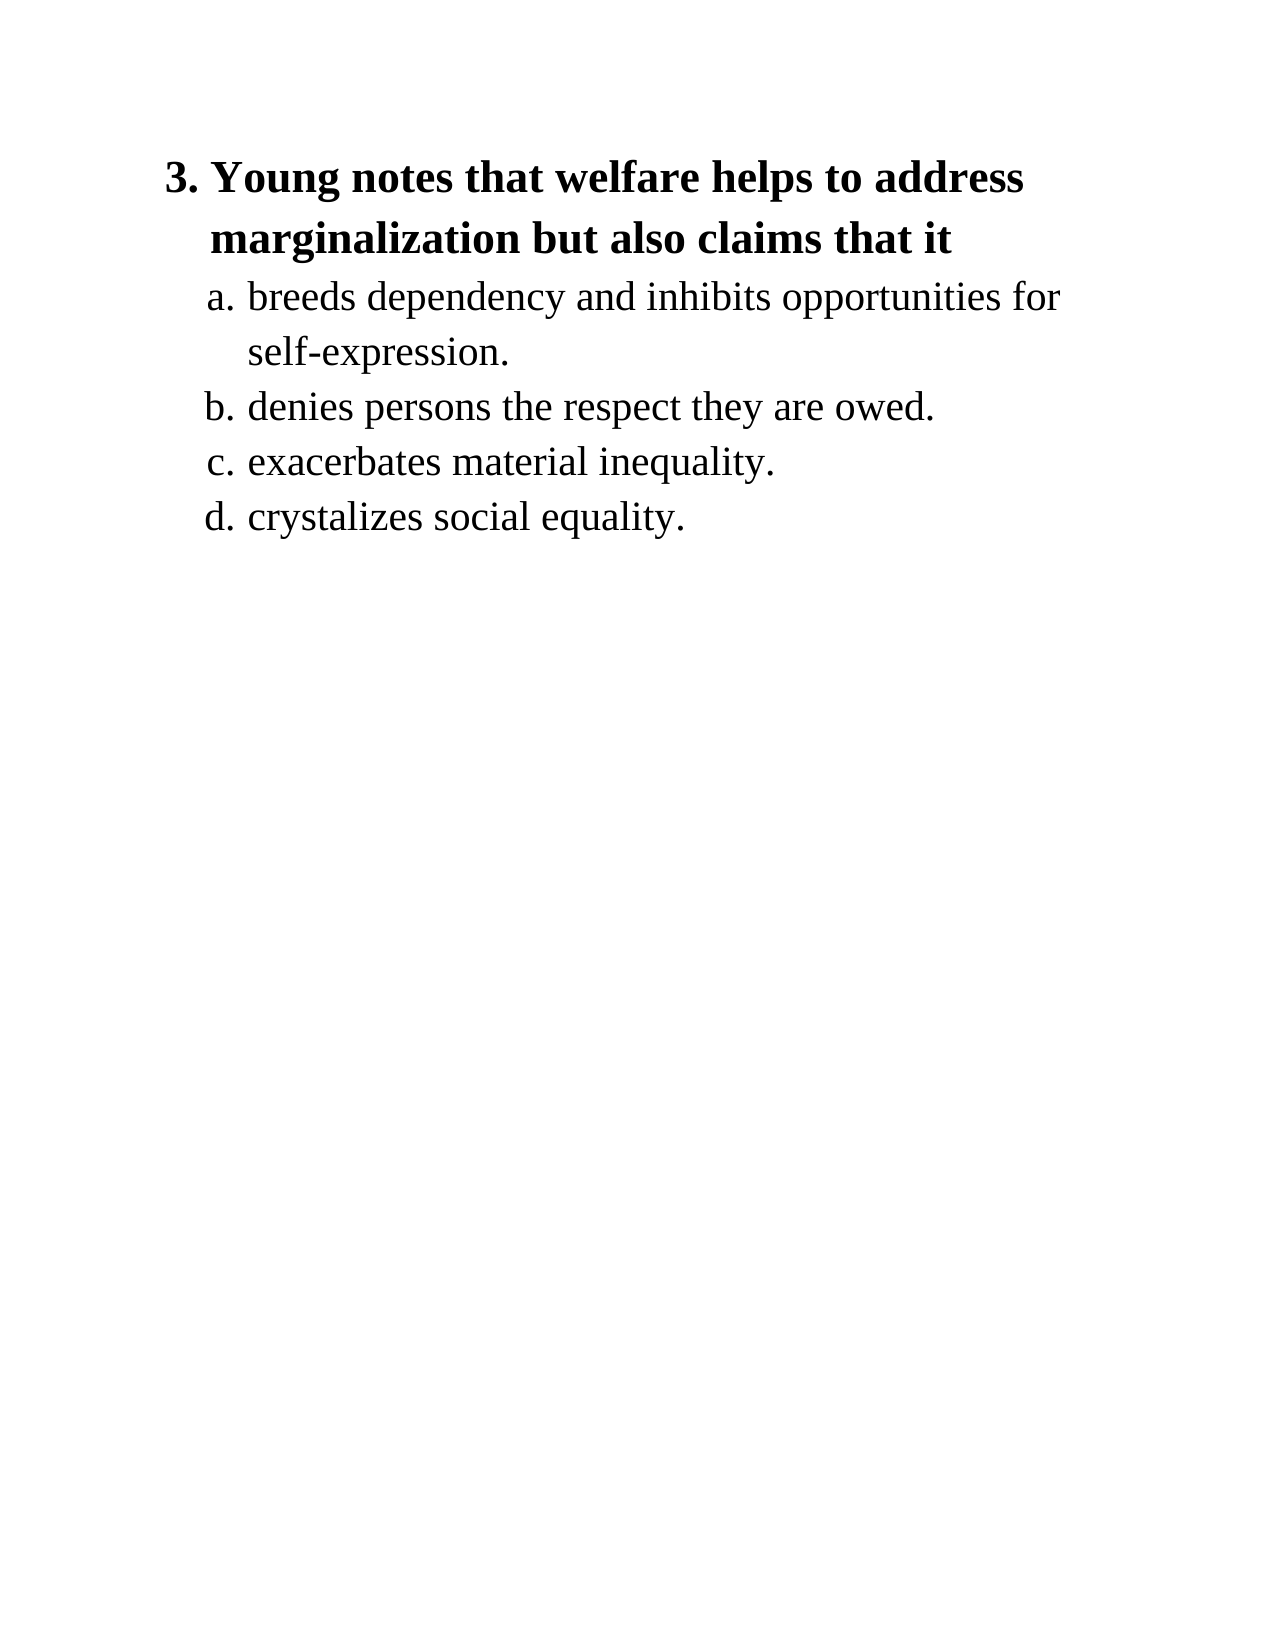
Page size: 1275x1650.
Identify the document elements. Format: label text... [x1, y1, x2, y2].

text 3. Young notes that welfare helps to address marginalization but also claims that it [150, 150, 1125, 263]
text a. breeds dependency and inhibits opportunities for self-expression. [150, 271, 1125, 374]
text d. crystalizes social equality. [150, 491, 1125, 539]
text c. exacerbates material inequality. [150, 436, 1125, 484]
text b. denies persons the respect they are owed. [150, 381, 1125, 429]
